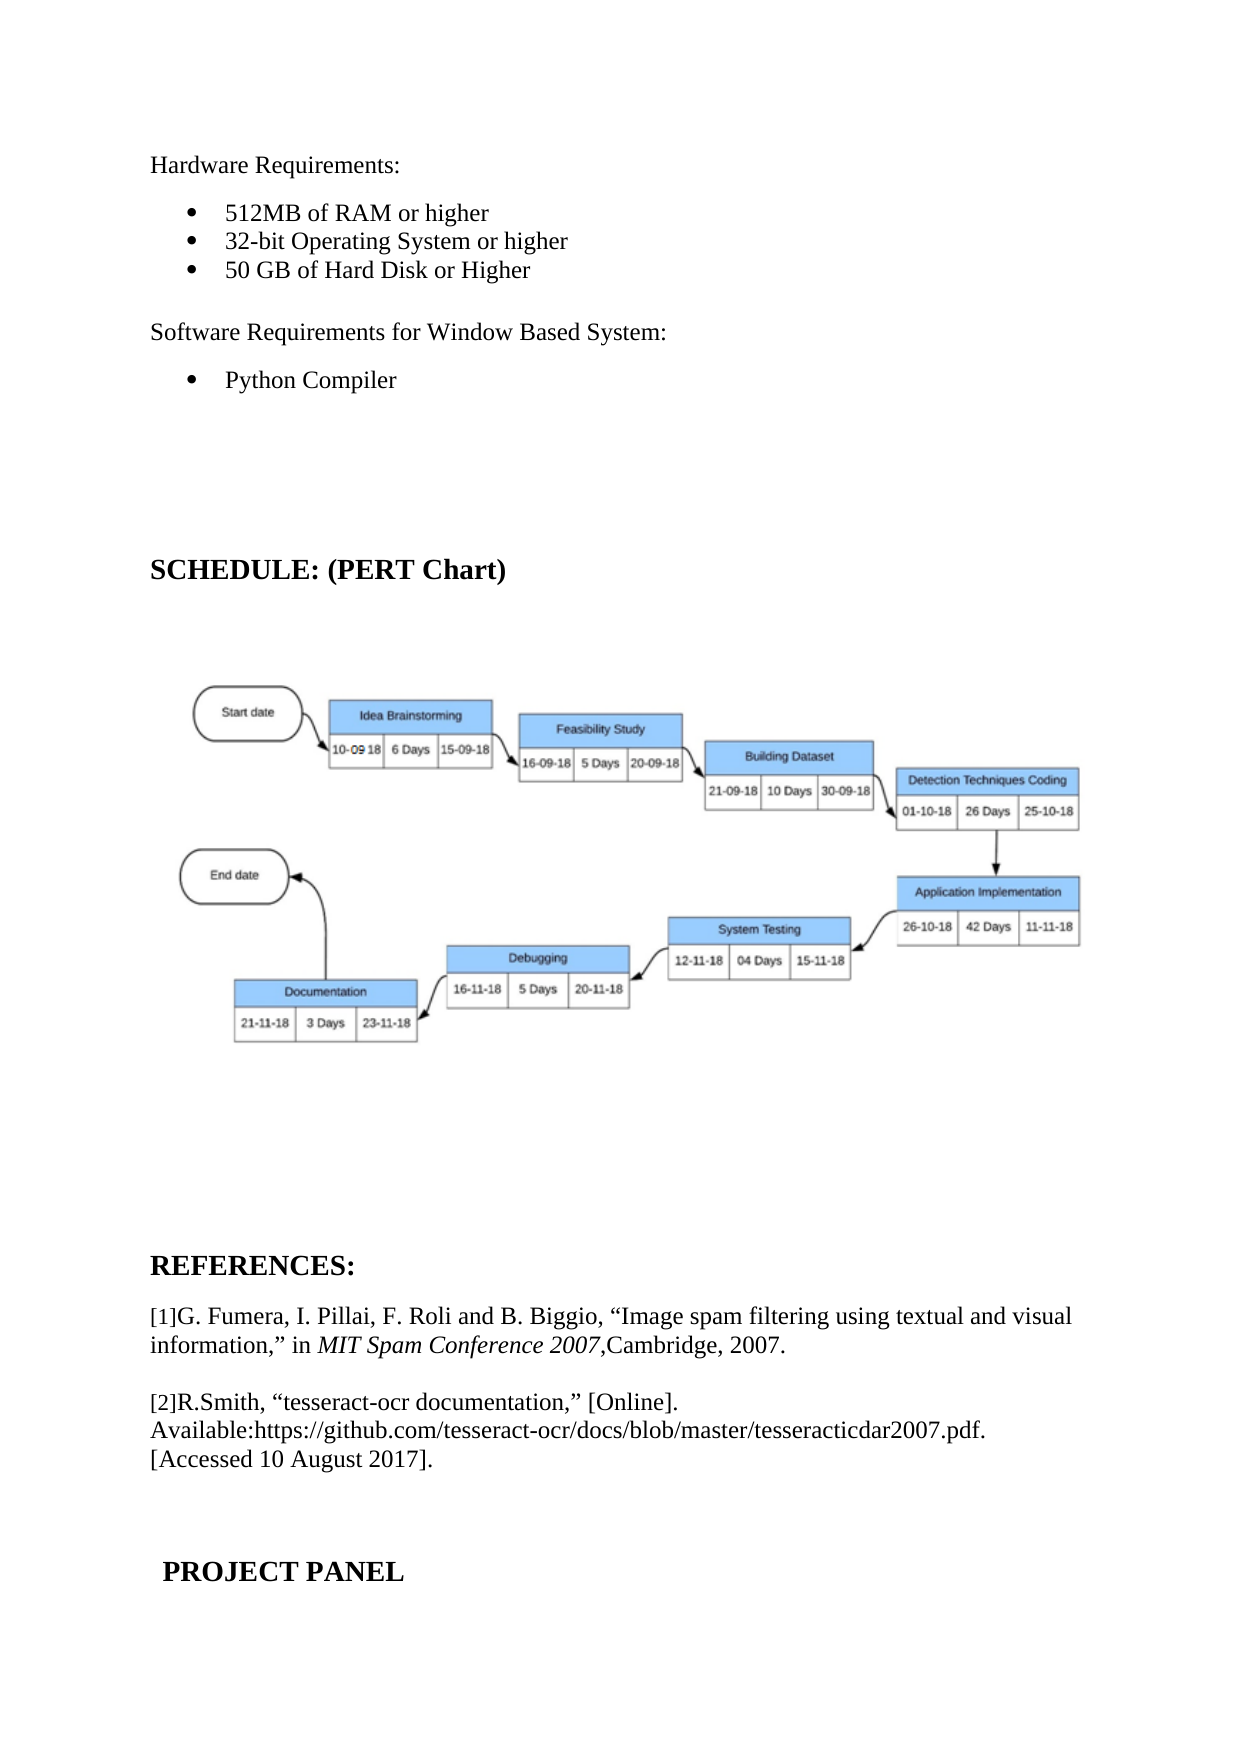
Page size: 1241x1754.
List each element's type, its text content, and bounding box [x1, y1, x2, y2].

list 512MB of RAM or higher [187, 198, 1090, 226]
text Software Requirements for Window Based System: [150, 317, 1090, 346]
text Hardware Requirements: [150, 150, 1090, 179]
list Python Compiler [187, 365, 1090, 394]
text [1]G. Fumera, I. Pillai, F. Roli and B. Biggio, “Image spam filtering using textual and visual information,” in MIT Spam Conference 2007,Cambridge, 2007. [150, 1301, 1090, 1359]
text REFERENCES: [150, 1248, 1090, 1282]
text Available:https://github.com/tesseract-ocr/docs/blob/master/tesseracticdar2007.pdf. [150, 1416, 1090, 1444]
list 50 GB of Hard Disk or Higher [187, 255, 1090, 284]
text [Accessed 10 August 2017]. [150, 1444, 1090, 1473]
text SCHEDULE: (PERT Chart) [150, 552, 1090, 586]
picture [150, 658, 1241, 1177]
text [2]R.Smith, “tesseract-ocr documentation,” [Online]. [150, 1387, 1090, 1416]
text PROJECT PANEL [162, 1554, 1090, 1588]
list 32-bit Operating System or higher [187, 226, 1090, 255]
